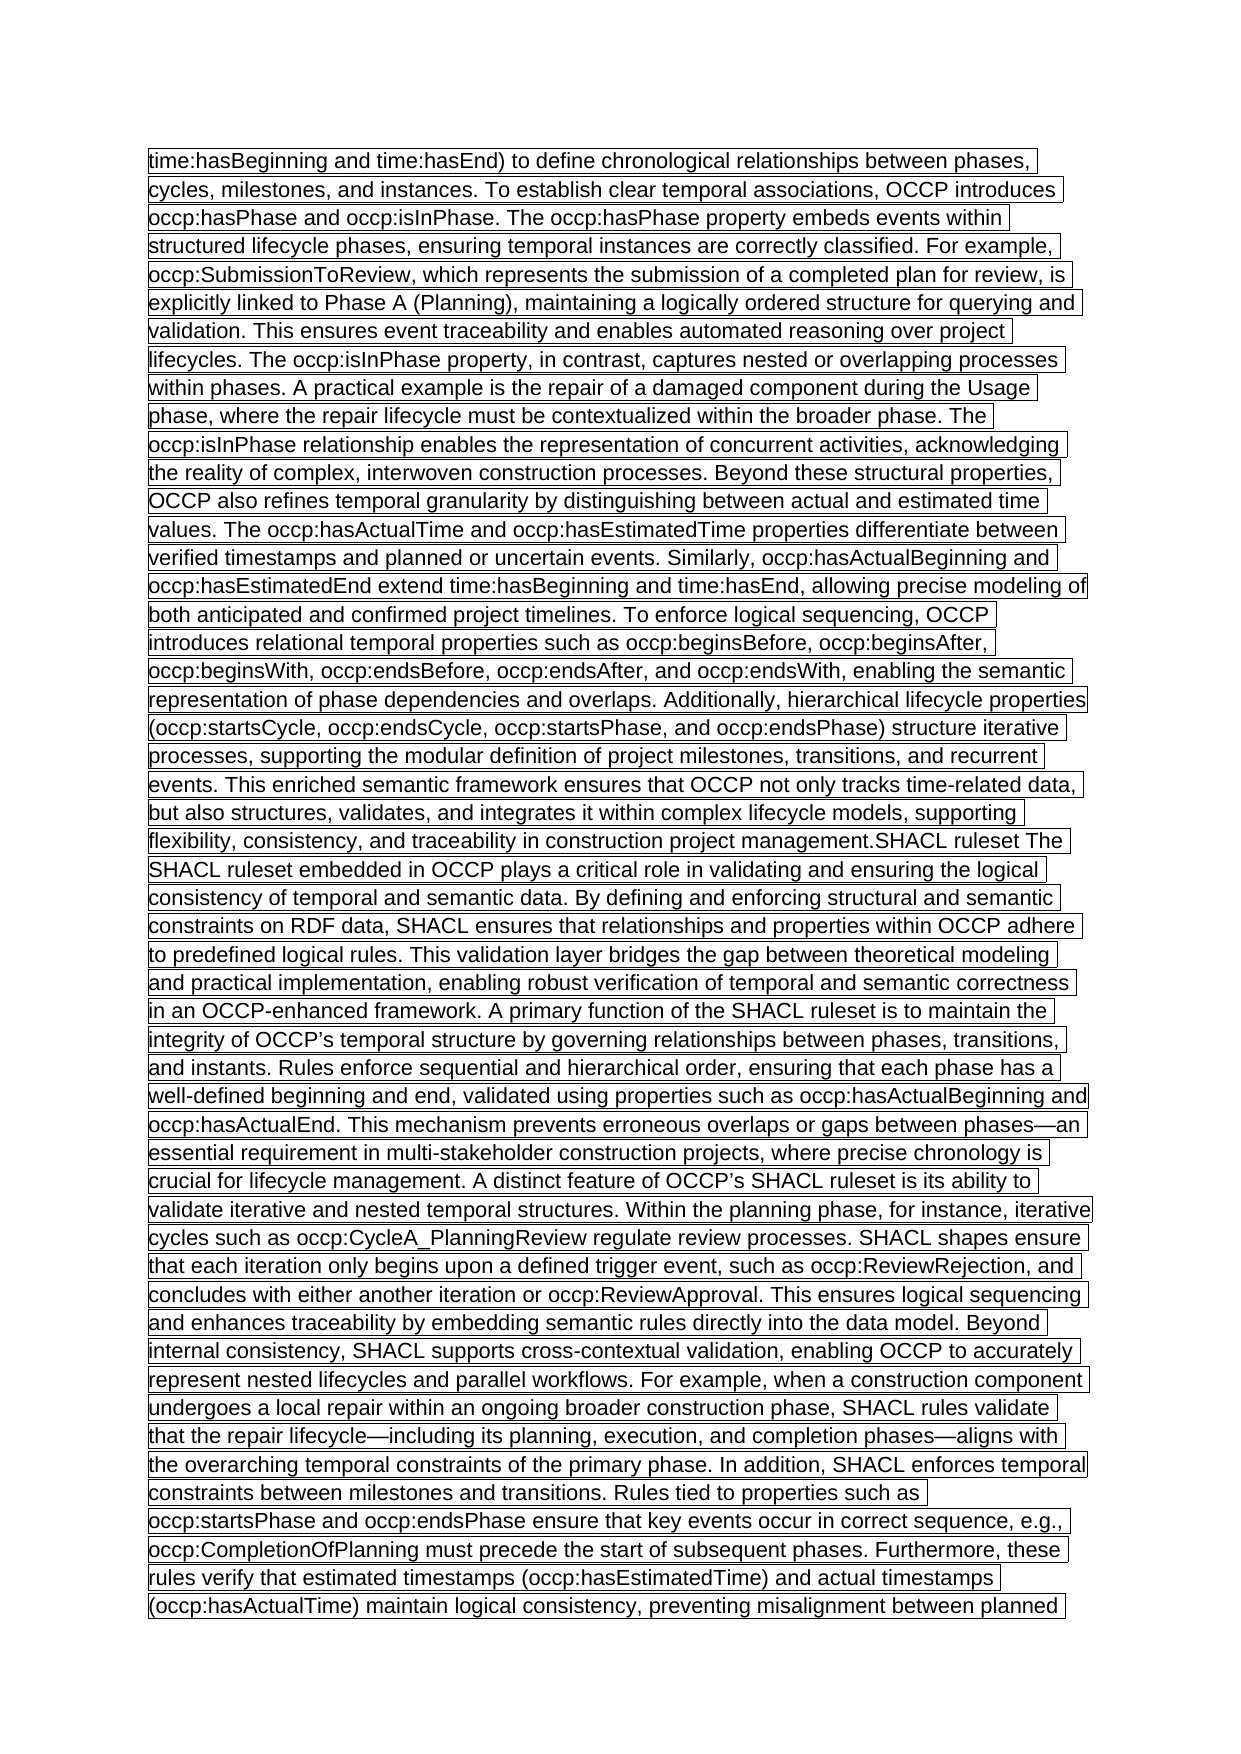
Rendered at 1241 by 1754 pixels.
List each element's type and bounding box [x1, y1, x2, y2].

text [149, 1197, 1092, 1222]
text [148, 148, 1093, 1196]
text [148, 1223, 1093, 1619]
